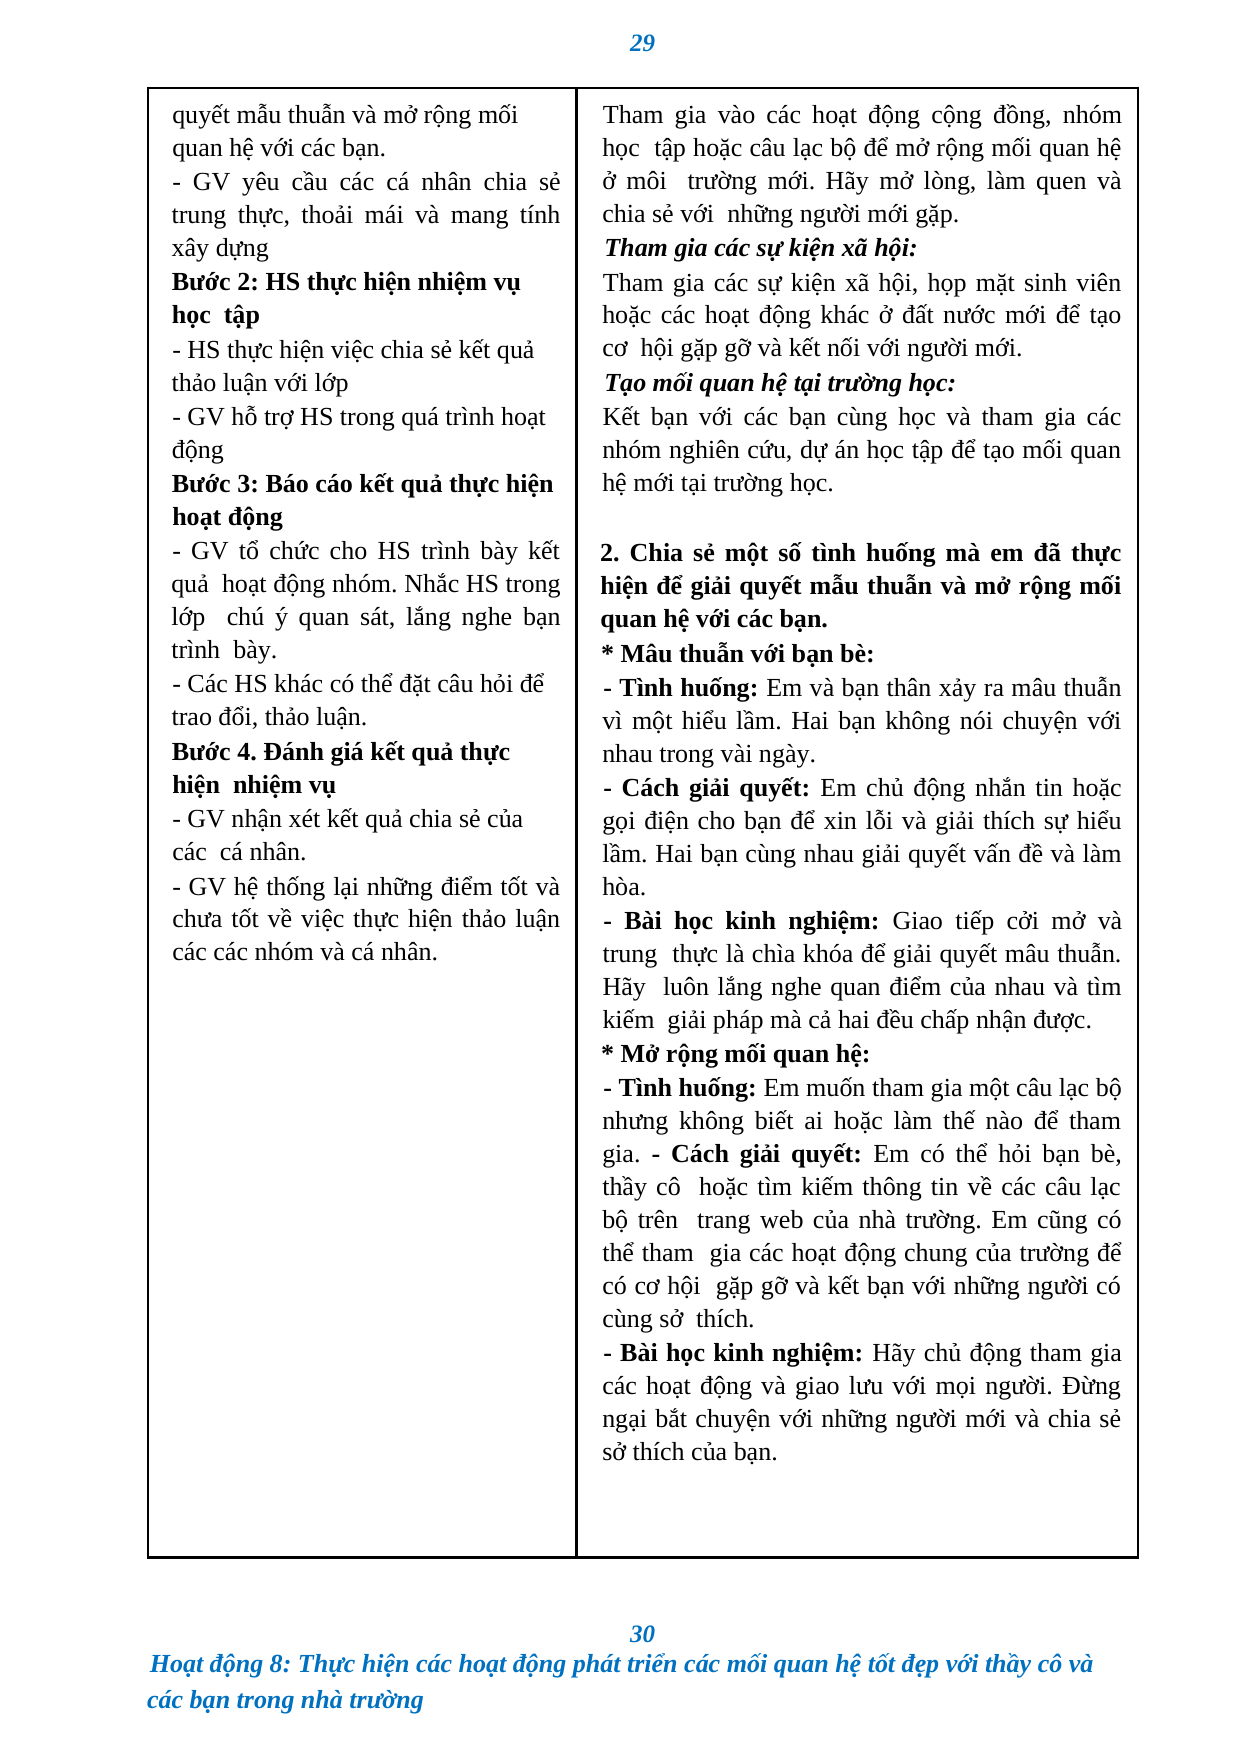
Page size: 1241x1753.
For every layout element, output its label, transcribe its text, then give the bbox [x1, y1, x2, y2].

text 30 [129, 1619, 1158, 1648]
table_header quyết mẫu thuẫn và mở rộng mối quan hệ với các bạn. - GV yêu cầu các cá nhân chia sẻ trung thực, thoải mái và mang tính xây dựng Bước 2: HS thực hiện nhiệm vụ học tập - HS thực hiện việc chia sẻ kết quả thảo luận với lớp - GV hỗ trợ HS trong quá trình hoạt động Bước 3: Báo cáo kết quả thực hiện hoạt động - GV tổ chức cho HS trình bày kết quả hoạt động nhóm. Nhắc HS trong lớp chú ý quan sát, lắng nghe bạn trình bày. - Các HS khác có thể đặt câu hỏi để trao đổi, thảo luận. Bước 4. Đánh giá kết quả thực hiện nhiệm vụ - GV nhận xét kết quả chia sẻ của các cá nhân. - GV hệ thống lại những điểm tốt và chưa tốt về việc thực hiện thảo luận các các nhóm và cá nhân. [149, 89, 575, 1556]
text 29 [129, 28, 1158, 57]
text Hoạt động 8: Thực hiện các hoạt động phát triển các mối quan hệ tốt đẹp với thầy cô và các bạn trong nhà trường [147, 1648, 1143, 1714]
table_header Tham gia vào các hoạt động cộng đồng, nhóm học tập hoặc câu lạc bộ để mở rộng mối quan hệ ở môi trường mới. Hãy mở lòng, làm quen và chia sẻ với những người mới gặp. Tham gia các sự kiện xã hội: Tham gia các sự kiện xã hội, họp mặt sinh viên hoặc các hoạt động khác ở đất nước mới để tạo cơ hội gặp gỡ và kết nối với người mới. Tạo mối quan hệ tại trường học: Kết bạn với các bạn cùng học và tham gia các nhóm nghiên cứu, dự án học tập để tạo mối quan hệ mới tại trường học. 2. Chia sẻ một số tình huống mà em đã thực hiện để giải quyết mẫu thuẫn và mở rộng mối quan hệ với các bạn. * Mâu thuẫn với bạn bè: - Tình huống: Em và bạn thân xảy ra mâu thuẫn vì một hiểu lầm. Hai bạn không nói chuyện với nhau trong vài ngày. - Cách giải quyết: Em chủ động nhắn tin hoặc gọi điện cho bạn để xin lỗi và giải thích sự hiểu lầm. Hai bạn cùng nhau giải quyết vấn đề và làm hòa. - Bài học kinh nghiệm: Giao tiếp cởi mở và trung thực là chìa khóa để giải quyết mâu thuẫn. Hãy luôn lắng nghe quan điểm của nhau và tìm kiếm giải pháp mà cả hai đều chấp nhận được. * Mở rộng mối quan hệ: - Tình huống: Em muốn tham gia một câu lạc bộ nhưng không biết ai hoặc làm thế nào để tham gia. - Cách giải quyết: Em có thể hỏi bạn bè, thầy cô hoặc tìm kiếm thông tin về các câu lạc bộ trên trang web của nhà trường. Em cũng có thể tham gia các hoạt động chung của trường để có cơ hội gặp gỡ và kết bạn với những người có cùng sở thích. - Bài học kinh nghiệm: Hãy chủ động tham gia các hoạt động và giao lưu với mọi người. Đừng ngại bắt chuyện với những người mới và chia sẻ sở thích của bạn. [578, 89, 1137, 1556]
